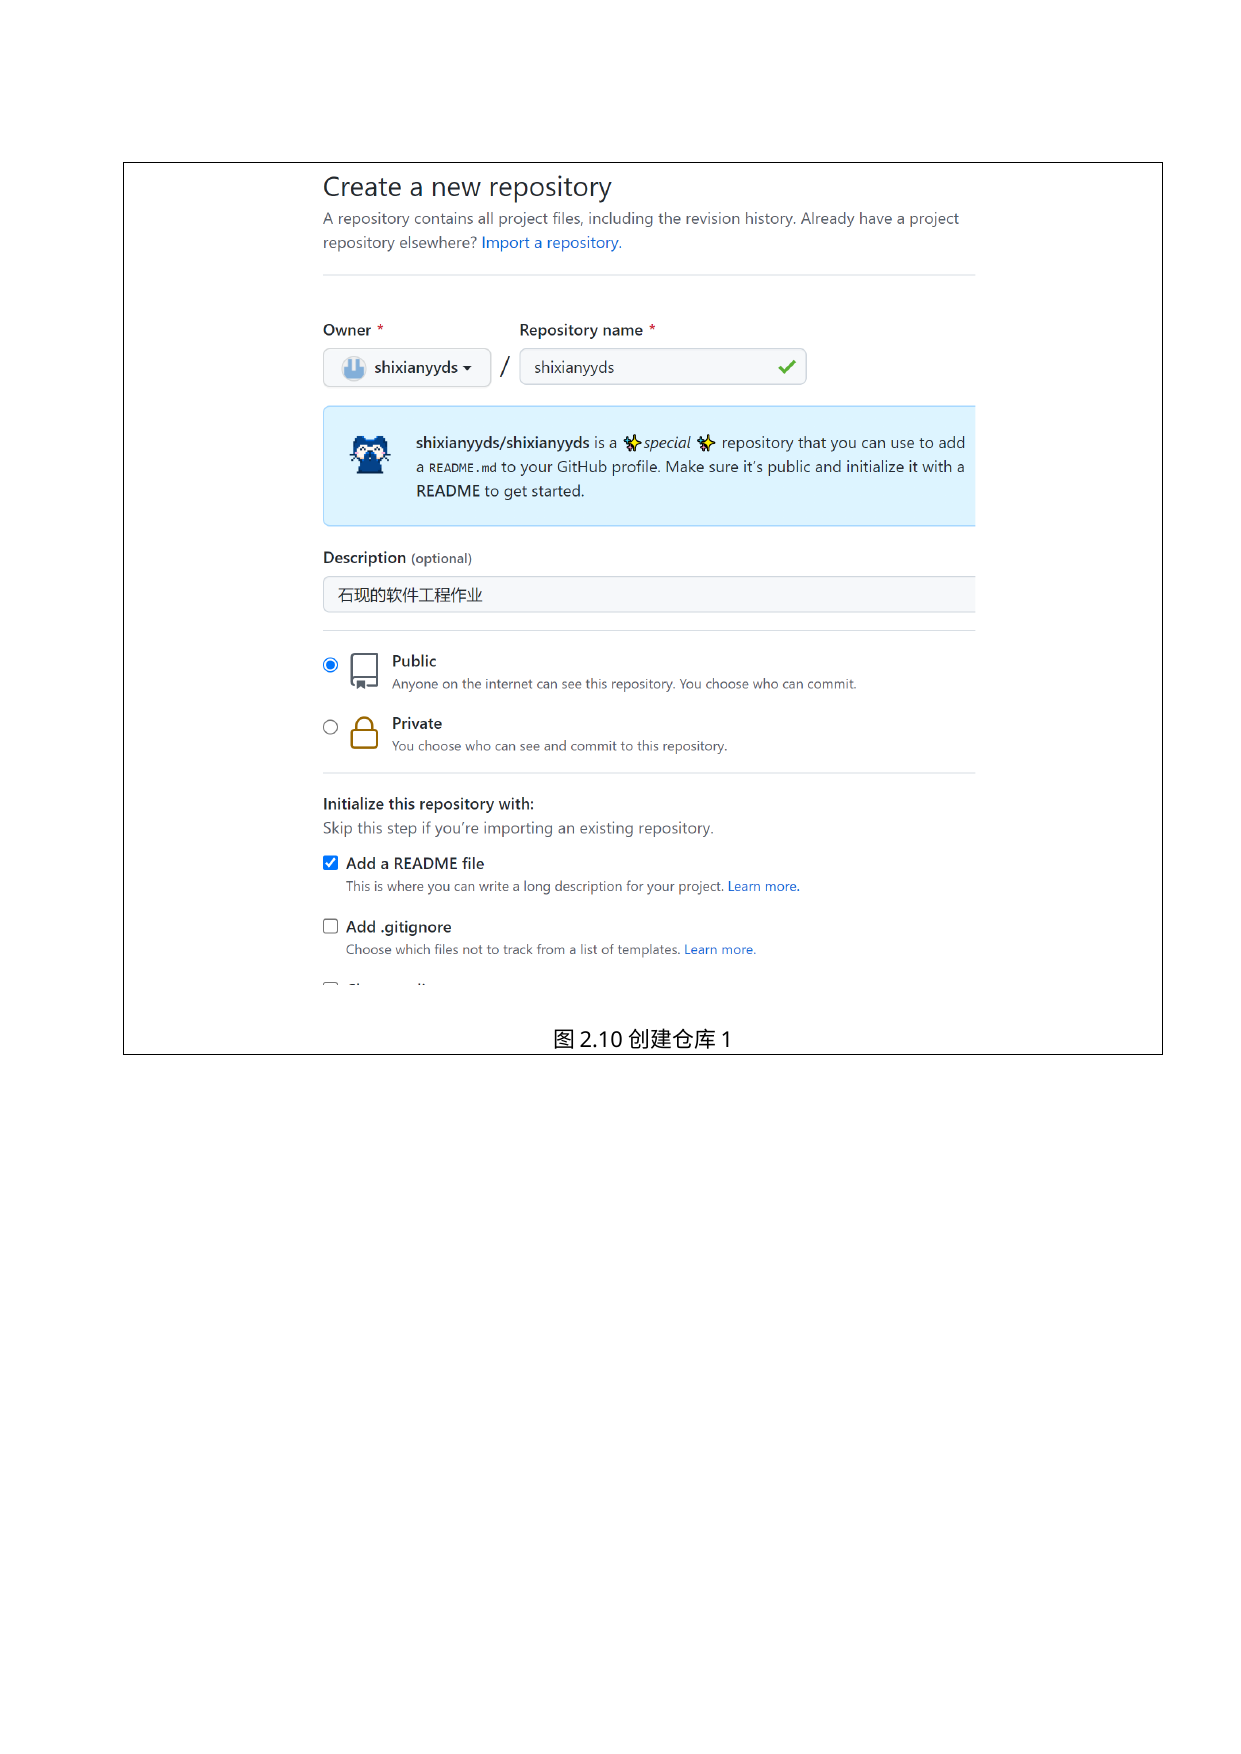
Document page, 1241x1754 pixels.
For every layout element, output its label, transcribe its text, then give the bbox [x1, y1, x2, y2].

picture [310, 163, 976, 985]
table_cell 一、实验目的 （1）描述本人实验环境搭建及git工具的安装过程； （2）用UML工具画出我校每人每天体温测量上报系统的一个对象图（见下页，对象属性需自行归纳）和一个时序图； （3）将实验报告上传至个人git目录，实验报告中需提供个人git链接； 二、材料与方法 PC机一台、GitHub、ProcessOn在线作图工具等 。 三、实验主要过程与结果 1.配置实验环境 （1）语言要求 C/C++、JAVA等。 （2）开发环境 内存8G及以上。 （3）eclipse 图1.1 eclipse （4）实验工具 选择ProcessOn在线作图工具。 2.安装git工具并进行自主学习。 （1）在其官方网站上寻到下载地址，并点击下载。 （2）下载完成后根据提示进行安装。 图2.1安装信息 图2.2 选择安装路径 图2.3 选择组件 图2.4 选择在开始菜单的文件夹 图2.5 调整路径环境 图2.6 配置行尾转换 图2.7 完成安装1 图2.8 完成安装2 （3）申请账号完成后进行登陆。 图2.9 成功登陆 （4）学习github的基本使用方法 ①创建自己的一个仓库 A.在页面的最右上角，头像的左边，点击“＋”，在弹出的下拉选项中选择“New repository”。 B.在仓库名称输入框中输入仓库名称：“shixian”并写一个简短的描述。 C.勾选“Initialize this repository with a README”，点击“Create repository”按钮，完成创建。 图2.10 创建仓库1 图2.11 创建仓库2 ②提交文件： 点击Add file 选择Upload files,将电脑上的文件提交到github上 图2.12 提交文件 创建分支： 在main下面，点击按钮，便可以创建或者查询分支。 图2.16 查看已经创建成功的分支 拉取： 点击Pull request就可以拉取 进入页面选中文件，点击绿色按钮 （5）将仓库连入本地文件夹下 git下载:在网上百度git，点击下载，按照提示步骤安装即可。 3.用UML工具画出我校每人每天体温测量上报系统的一个对象图和一个时序图。 （1）UML对象图，以及对应的类图 （2）UML时序图 4.个人Git链接：https://github.com/shixianyyds/shixian1 四、分析讨论 1.通过自主学习逐步熟悉了Git工具并学会基本的使用方法,还学会了如何使用GitHub。 2.学会了很多git的命令，如ls,clean,add,push等 3.学习了 UML图的分类，提前学会了制作 UML类图、对象图以及时序图。 五、教师评阅 [124, 163, 1162, 1054]
